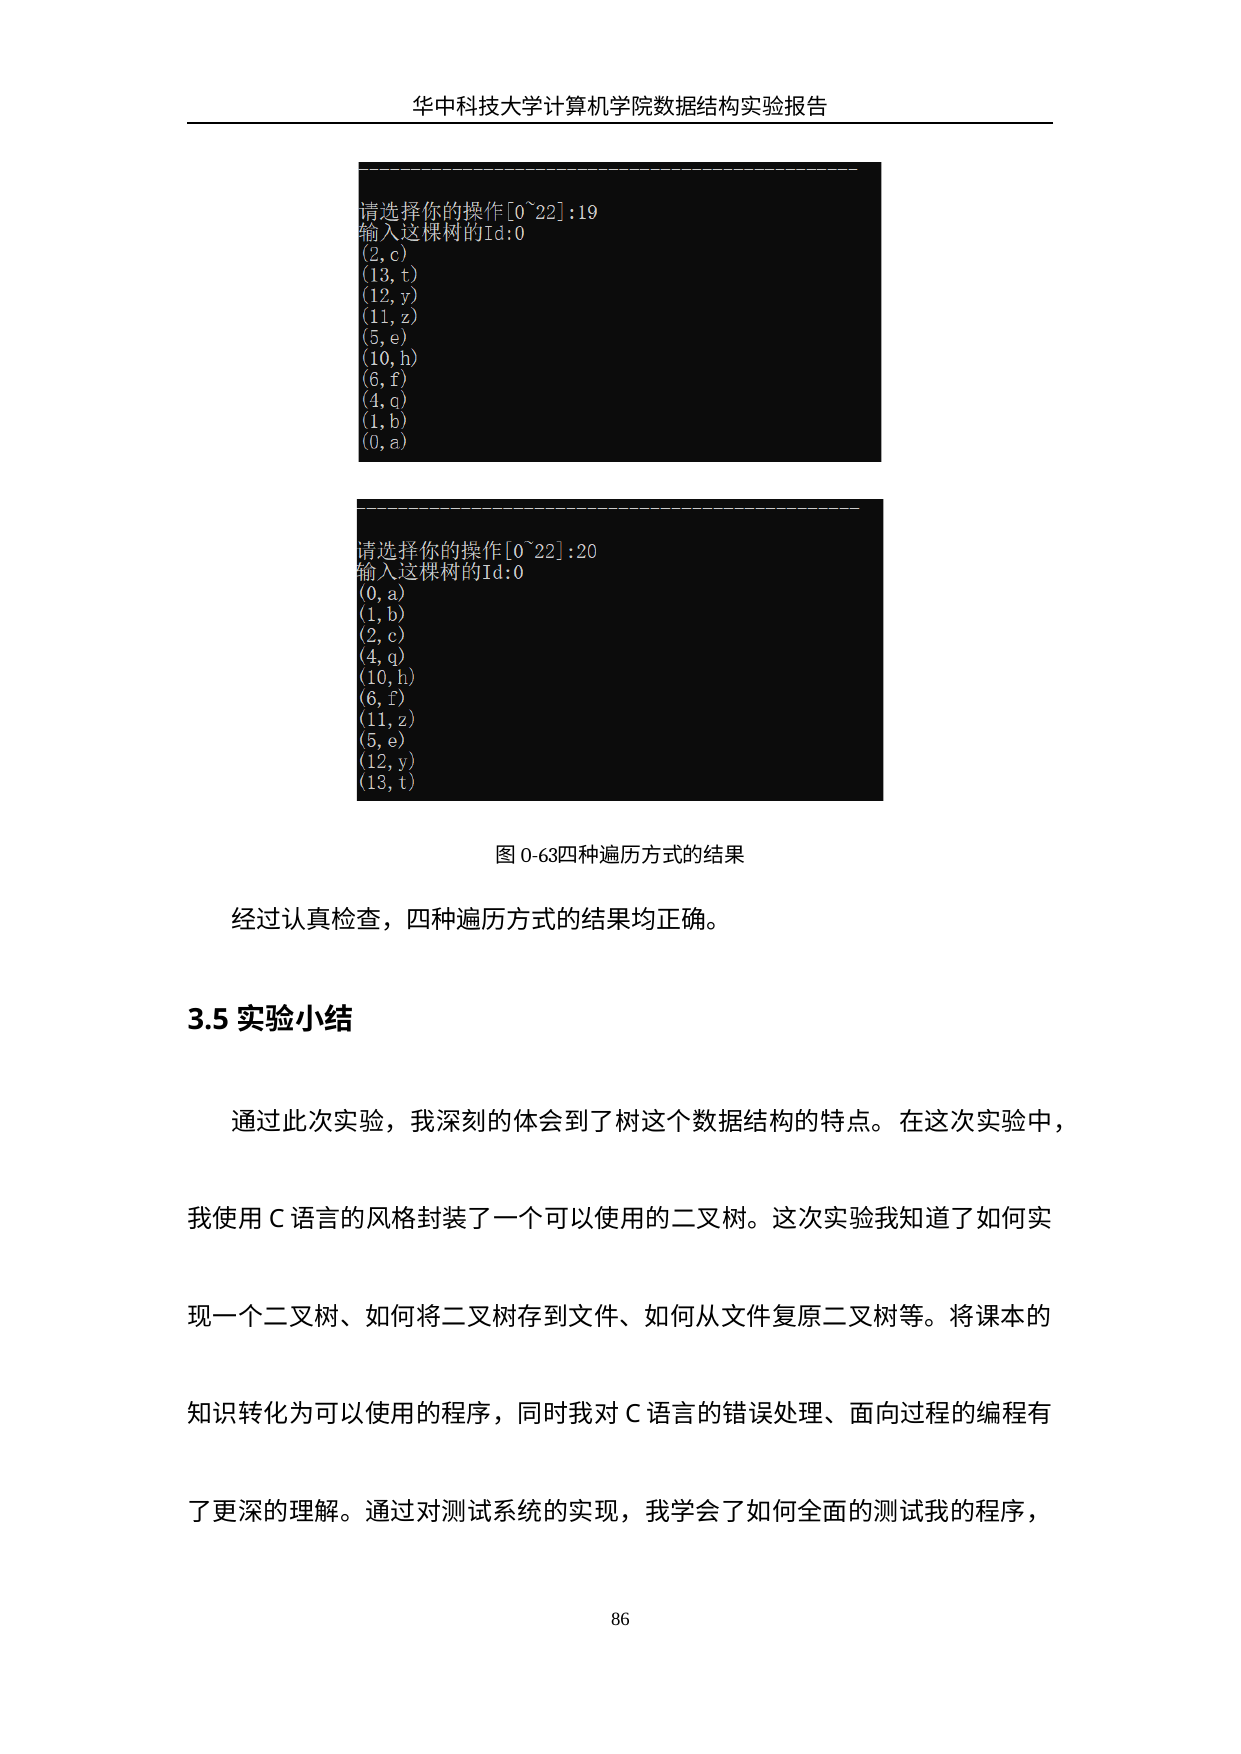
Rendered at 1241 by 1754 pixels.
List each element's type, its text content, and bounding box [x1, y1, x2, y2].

picture [358, 162, 882, 462]
subtitle 3.5 实验小结 [187, 984, 1053, 1049]
picture [356, 499, 884, 801]
text 经过认真检查，四种遍历方式的结果均正确。 [187, 885, 1053, 950]
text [187, 1087, 1053, 1542]
